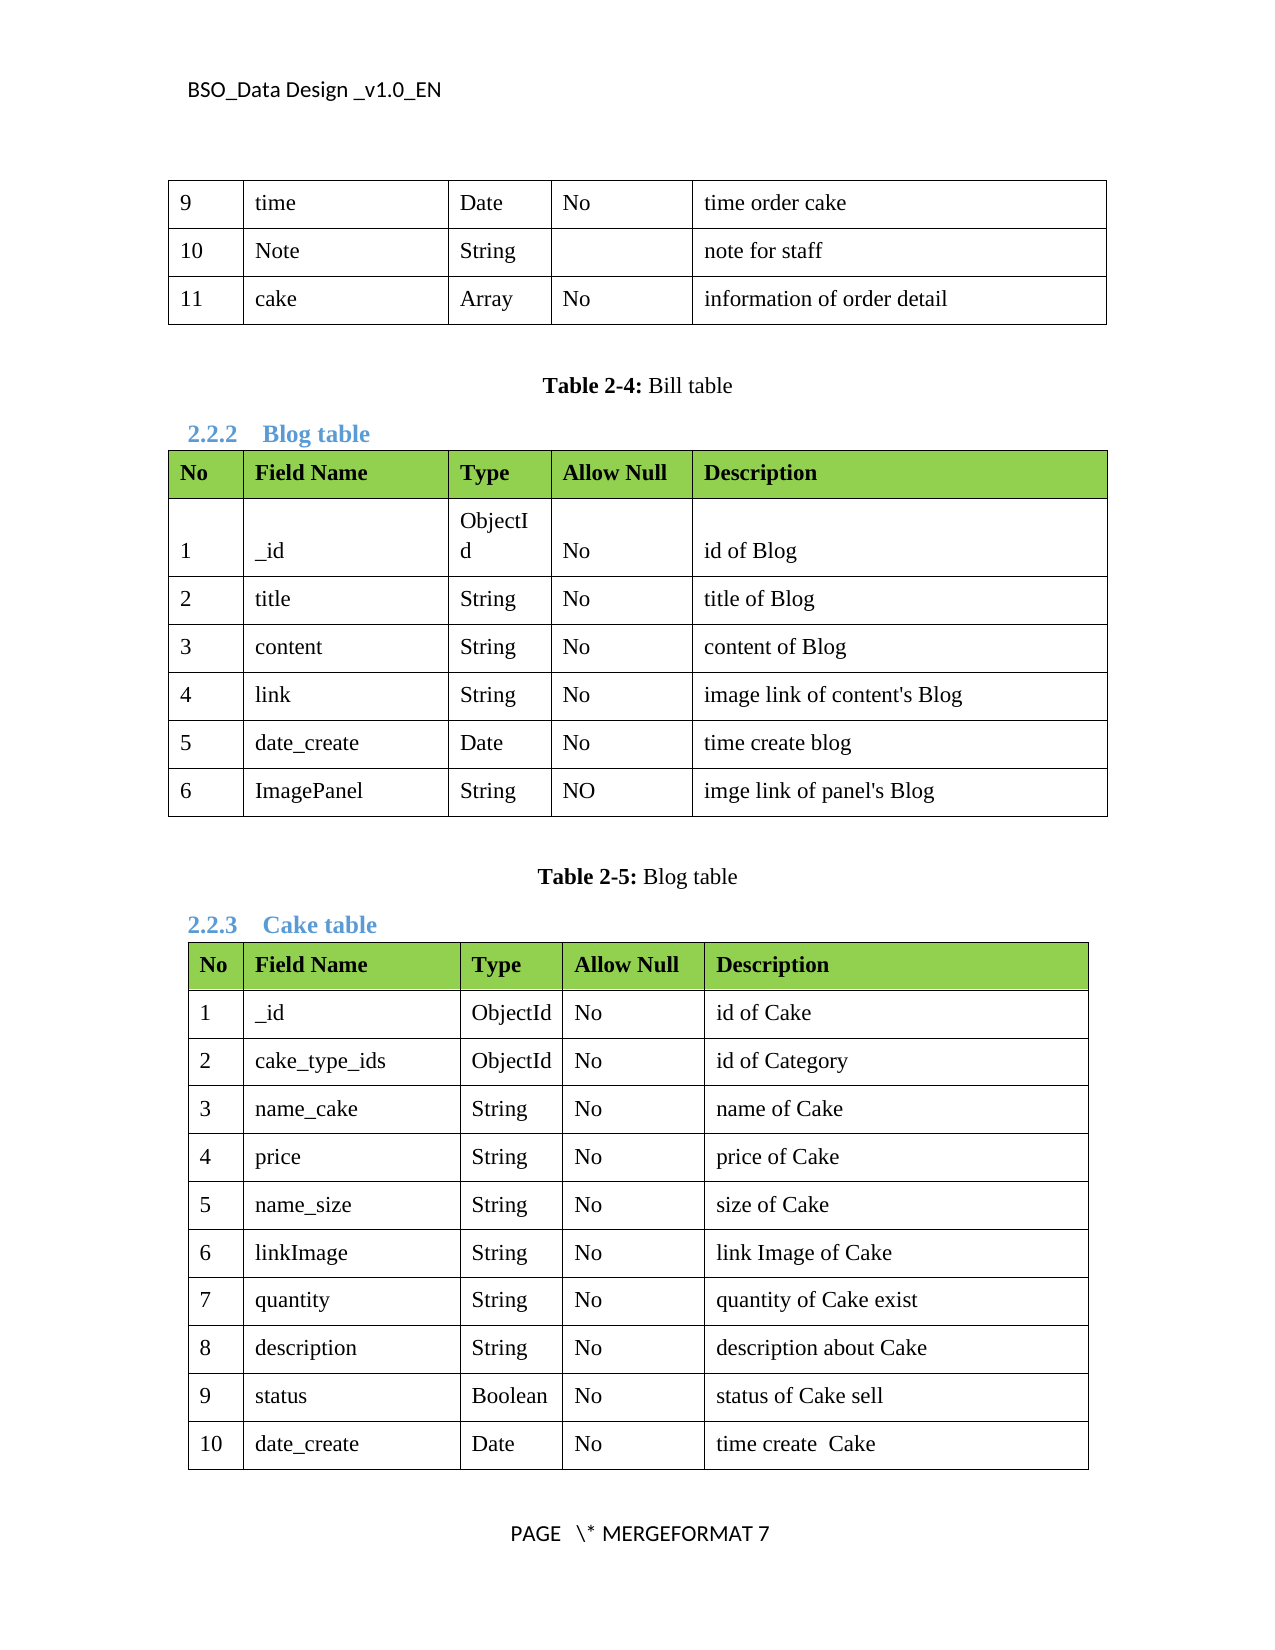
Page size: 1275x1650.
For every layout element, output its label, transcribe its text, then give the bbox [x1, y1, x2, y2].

table_cell content of Blog [693, 625, 1107, 672]
table_cell title [244, 577, 448, 624]
table_cell name_cake [244, 1086, 460, 1133]
table_cell cake_type_ids [244, 1039, 460, 1085]
table_cell 9 [169, 181, 243, 228]
table_header Type [461, 943, 562, 989]
table_cell 2 [189, 1039, 243, 1085]
table_header Description [693, 451, 1107, 498]
table_cell description about Cake [705, 1326, 1088, 1373]
table_cell 10 [189, 1422, 243, 1469]
table_cell No [563, 1374, 704, 1421]
table_cell No [563, 1039, 704, 1085]
table_cell No [563, 1278, 704, 1325]
table_cell No [552, 673, 692, 720]
table_cell cake [244, 277, 448, 324]
table_cell ImagePanel [244, 769, 448, 816]
table_cell date_create [244, 721, 448, 768]
table_cell 1 [189, 991, 243, 1037]
table_cell No [563, 1230, 704, 1277]
table_cell [552, 229, 692, 276]
table_cell time [244, 181, 448, 228]
table_cell ObjectId [461, 1039, 562, 1085]
table_cell 9 [189, 1374, 243, 1421]
table_cell time create blog [693, 721, 1107, 768]
table_cell image link of content's Blog [693, 673, 1107, 720]
table_cell 4 [169, 673, 243, 720]
table_cell No [563, 1326, 704, 1373]
table_cell quantity of Cake exist [705, 1278, 1088, 1325]
table_header Field Name [244, 943, 460, 989]
table_cell String [461, 1278, 562, 1325]
table_cell String [461, 1326, 562, 1373]
table_cell Array [449, 277, 551, 324]
table_cell Note [244, 229, 448, 276]
table_cell 6 [189, 1230, 243, 1277]
table_cell No [563, 991, 704, 1037]
table_cell information of order detail [693, 277, 1106, 324]
table_header No [169, 451, 243, 498]
table_cell 3 [189, 1086, 243, 1133]
table_cell NO [552, 769, 692, 816]
table_cell description [244, 1326, 460, 1373]
table_cell 11 [169, 277, 243, 324]
table_cell name_size [244, 1182, 460, 1229]
table_cell String [449, 625, 551, 672]
table_cell String [461, 1086, 562, 1133]
table_cell Boolean [461, 1374, 562, 1421]
table_header Type [449, 451, 551, 498]
table_cell 7 [189, 1278, 243, 1325]
table_cell content [244, 625, 448, 672]
table_cell status of Cake sell [705, 1374, 1088, 1421]
table_cell imge link of panel's Blog [693, 769, 1107, 816]
table_cell price of Cake [705, 1134, 1088, 1181]
table_cell String [461, 1230, 562, 1277]
table_cell String [449, 673, 551, 720]
table_cell Date [449, 721, 551, 768]
table_cell _id [244, 499, 448, 576]
table_cell time create Cake [705, 1422, 1088, 1469]
table_cell date_create [244, 1422, 460, 1469]
table_cell name of Cake [705, 1086, 1088, 1133]
table_cell String [449, 769, 551, 816]
table_cell 5 [189, 1182, 243, 1229]
table_cell 5 [169, 721, 243, 768]
table_cell time order cake [693, 181, 1106, 228]
table_cell No [552, 577, 692, 624]
table_cell 6 [169, 769, 243, 816]
table_cell 10 [169, 229, 243, 276]
table_cell 1 [169, 499, 243, 576]
table_cell size of Cake [705, 1182, 1088, 1229]
table_cell id of Category [705, 1039, 1088, 1085]
table_cell _id [244, 991, 460, 1037]
table_cell ObjectId [461, 991, 562, 1037]
table_cell No [552, 181, 692, 228]
table_cell No [563, 1422, 704, 1469]
table_cell 2 [169, 577, 243, 624]
subtitle Blog table [187, 419, 1087, 448]
table_cell ObjectId [449, 499, 551, 576]
table_cell No [552, 625, 692, 672]
table_cell id of Blog [693, 499, 1107, 576]
table_cell linkImage [244, 1230, 460, 1277]
table_cell 8 [189, 1326, 243, 1373]
table_cell link Image of Cake [705, 1230, 1088, 1277]
table_header Allow Null [563, 943, 704, 989]
table_cell 3 [169, 625, 243, 672]
table_cell No [552, 499, 692, 576]
table_cell String [461, 1182, 562, 1229]
table_cell No [563, 1086, 704, 1133]
table_cell String [461, 1134, 562, 1181]
table_header Allow Null [552, 451, 692, 498]
table_cell quantity [244, 1278, 460, 1325]
table_cell String [449, 229, 551, 276]
table_cell title of Blog [693, 577, 1107, 624]
table_cell No [563, 1134, 704, 1181]
table_cell note for staff [693, 229, 1106, 276]
table_cell 4 [189, 1134, 243, 1181]
table_header Description [705, 943, 1088, 989]
table_cell No [552, 277, 692, 324]
table_cell No [563, 1182, 704, 1229]
table_header Field Name [244, 451, 448, 498]
table_cell Date [461, 1422, 562, 1469]
table_cell Date [449, 181, 551, 228]
table_cell String [449, 577, 551, 624]
table_cell No [552, 721, 692, 768]
table_cell link [244, 673, 448, 720]
subtitle Cake table [187, 911, 1087, 939]
table_header No [189, 943, 243, 989]
table_cell price [244, 1134, 460, 1181]
table_cell id of Cake [705, 991, 1088, 1037]
table_cell status [244, 1374, 460, 1421]
